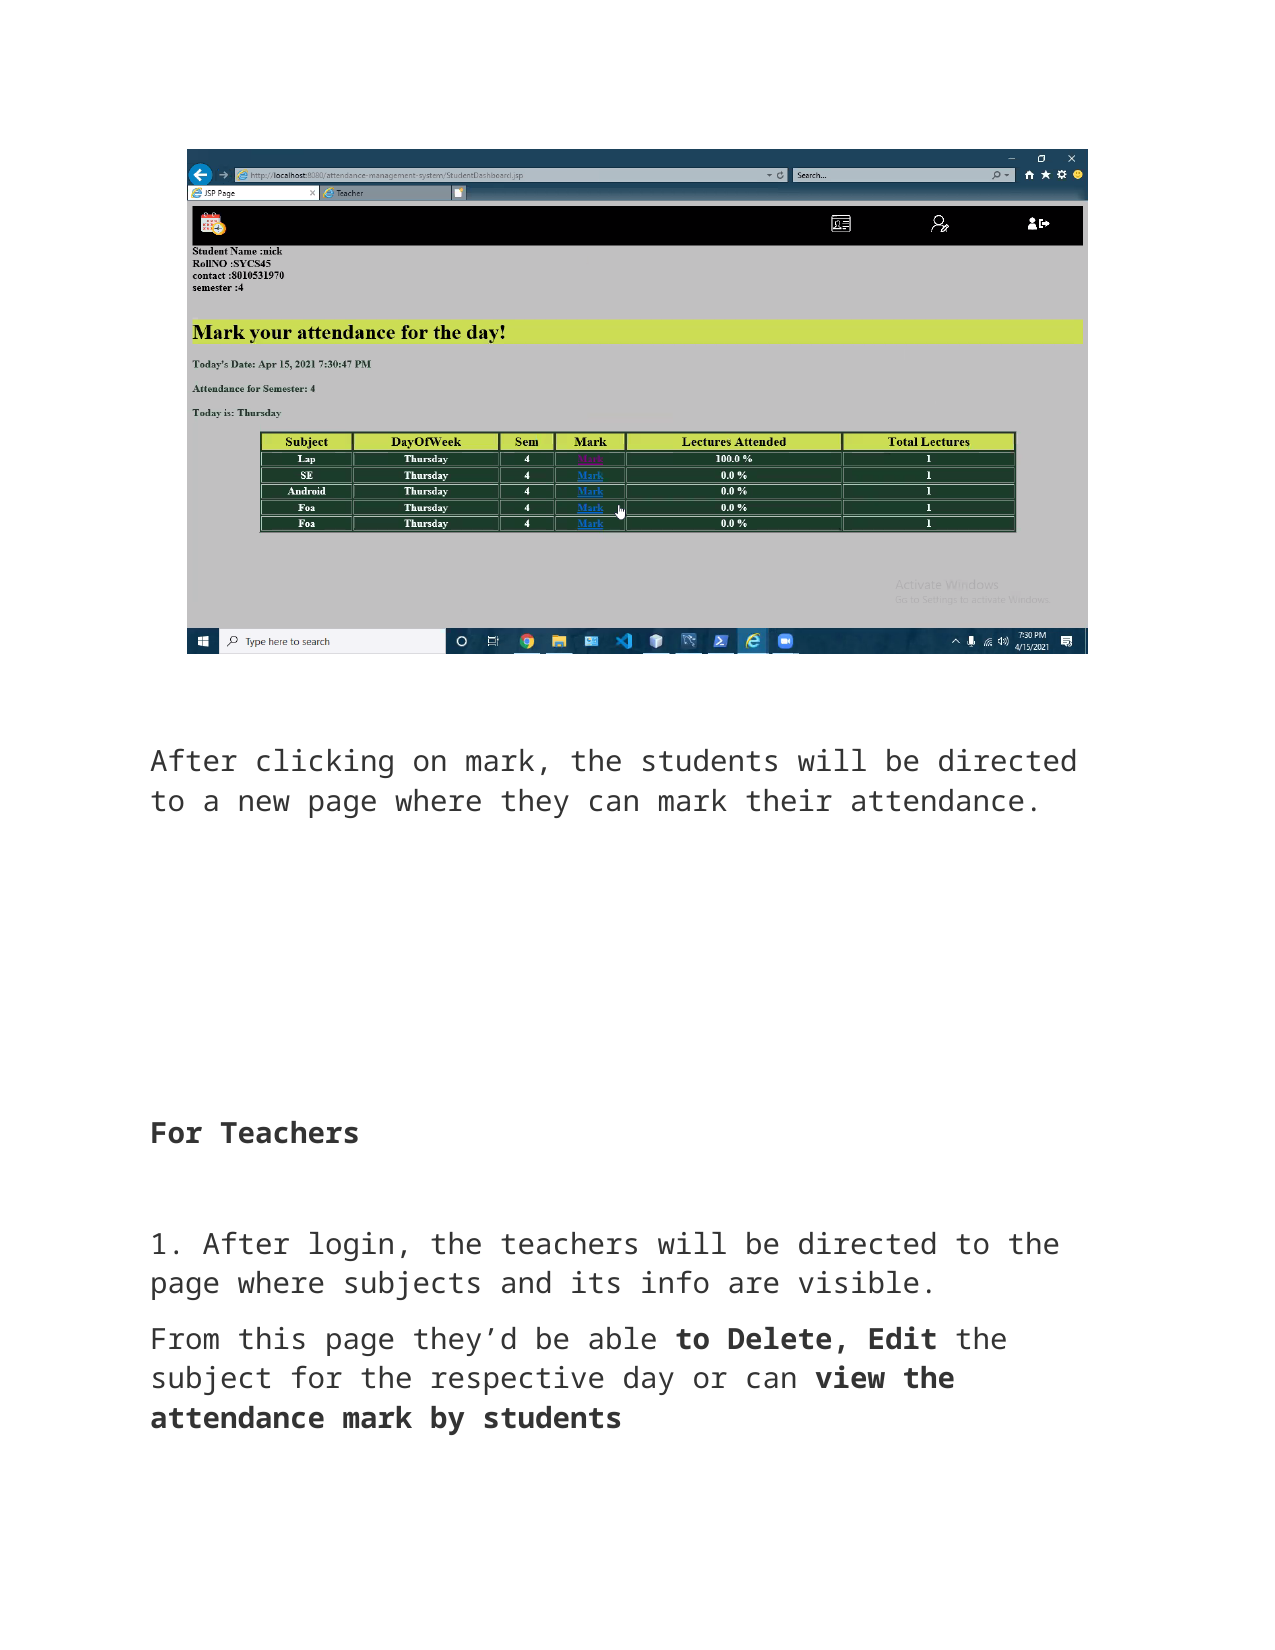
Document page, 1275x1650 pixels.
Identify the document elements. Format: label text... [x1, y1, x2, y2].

picture [187, 149, 1088, 654]
text From this page they’d be able to Delete, Edit the subject for the respective day or can view the attendance mark by students [150, 1318, 1125, 1437]
text For Teachers [150, 1112, 1125, 1152]
text 1. After login, the teachers will be directed to the page where subjects and its info are visible. [150, 1223, 1125, 1302]
text After clicking on mark, the students will be directed to a new page where they can mark their attendance. [150, 741, 1125, 820]
